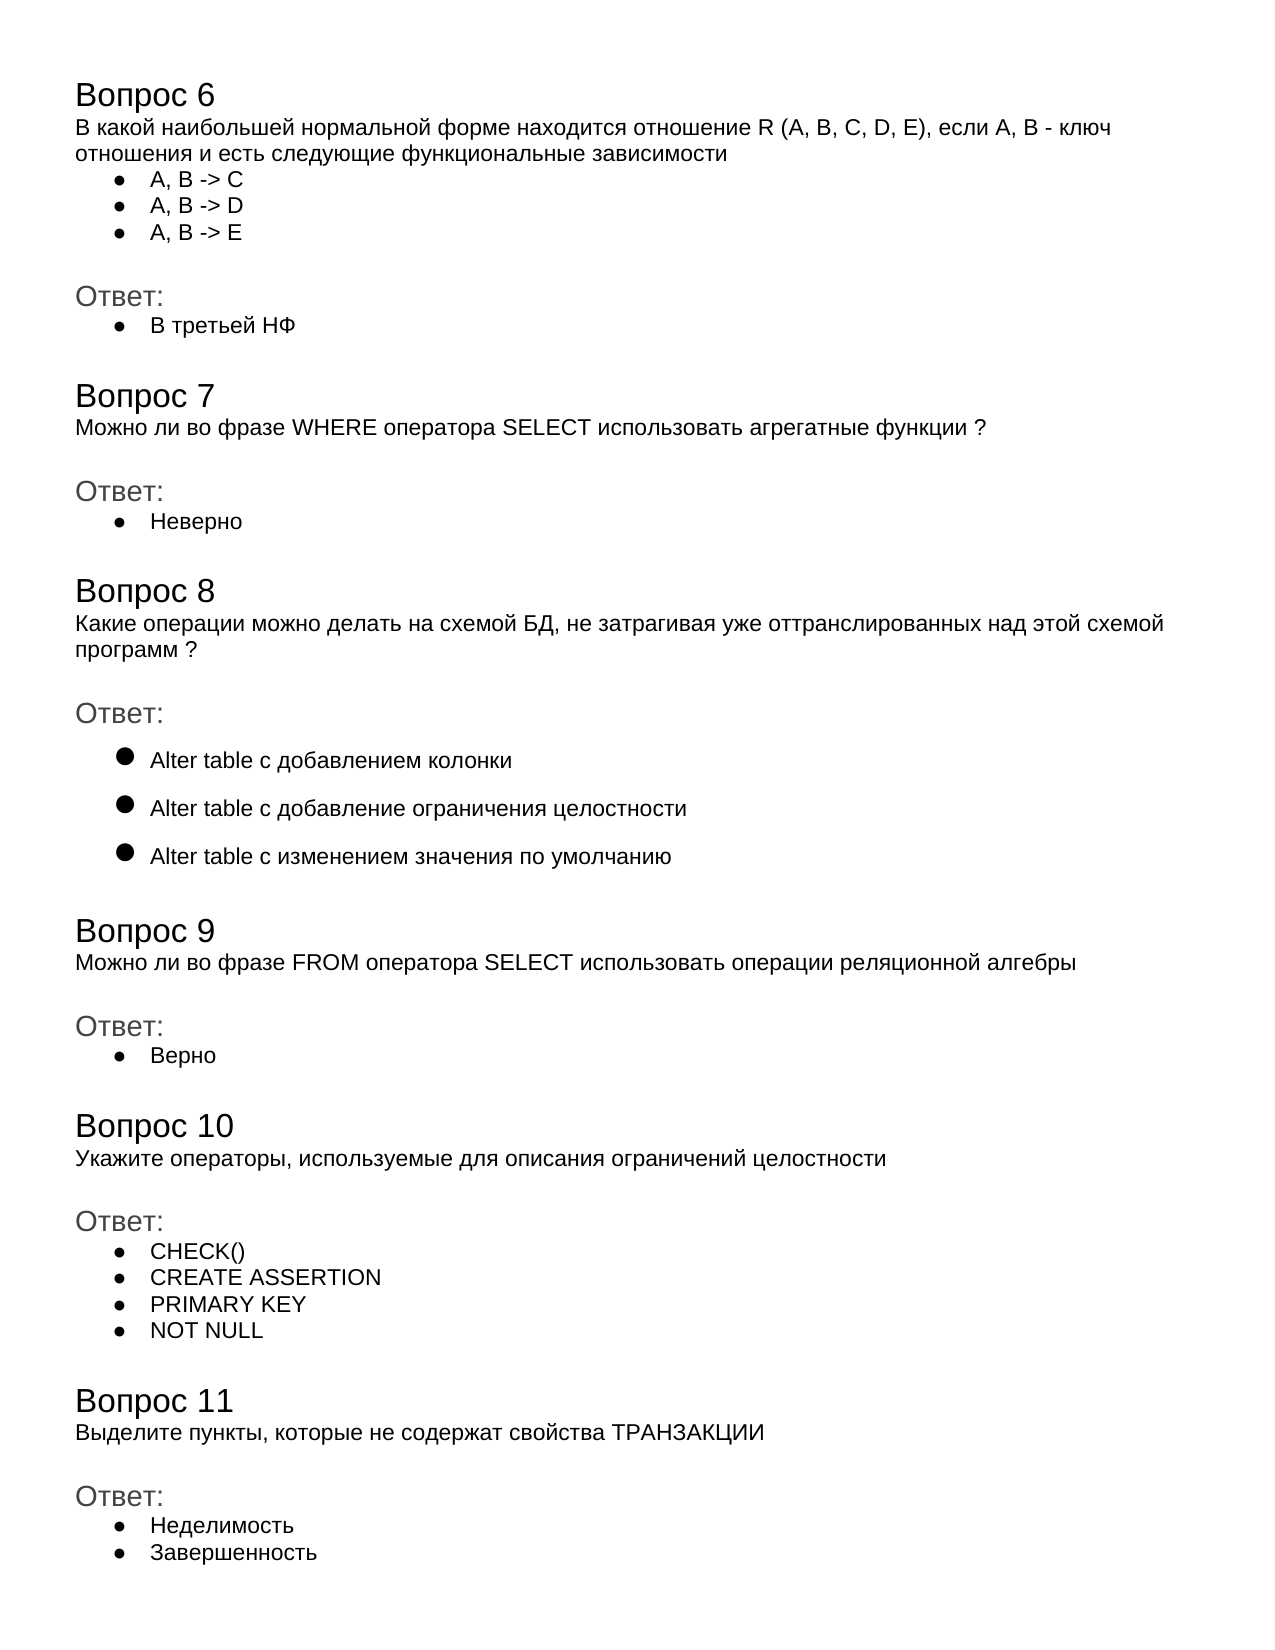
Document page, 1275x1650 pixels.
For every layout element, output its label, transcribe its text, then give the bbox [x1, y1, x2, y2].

subtitle Вопрос 9 [75, 911, 1200, 949]
list Неверно [112, 508, 1200, 534]
list CREATE ASSERTION [112, 1264, 1200, 1291]
subtitle Ответ: [75, 474, 1200, 508]
list PRIMARY KEY [112, 1291, 1200, 1317]
text Выделите пункты, которые не содержат свойства ТРАНЗАКЦИИ [75, 1419, 1200, 1446]
list В третьей НФ [112, 312, 1200, 338]
text Укажите операторы, используемые для описания ограничений целостности [75, 1145, 1200, 1171]
subtitle Вопрос 8 [75, 571, 1200, 610]
subtitle Ответ: [75, 1479, 1200, 1512]
subtitle Alter table с изменением значения по умолчанию [112, 825, 1200, 873]
list А, В -> С [112, 166, 1200, 192]
subtitle Ответ: [75, 1009, 1200, 1042]
list CHECK() [112, 1238, 1200, 1264]
subtitle Вопрос 6 [75, 75, 1200, 113]
list Завершенность [112, 1539, 1200, 1565]
list Верно [112, 1042, 1200, 1069]
list А, В -> D [112, 192, 1200, 219]
subtitle Ответ: [75, 1204, 1200, 1238]
subtitle Вопрос 10 [75, 1106, 1200, 1145]
text В какой наибольшей нормальной форме находится отношение R (A, B, C, D, E), если А, В - ключ отношения и есть следующие функциональные зависимости [75, 113, 1200, 166]
list Неделимость [112, 1512, 1200, 1539]
subtitle Alter table с добавлением колонки [112, 729, 1200, 777]
subtitle Ответ: [75, 696, 1200, 729]
text Можно ли во фразе WHERE оператора SELECT использовать агрегатные функции ? [75, 414, 1200, 441]
subtitle Ответ: [75, 278, 1200, 312]
subtitle Вопрос 11 [75, 1381, 1200, 1419]
list NOT NULL [112, 1317, 1200, 1343]
subtitle Какие операции можно делать на схемой БД, не затрагивая уже оттранслированных над этой схемой программ ? [75, 610, 1200, 663]
subtitle Alter table с добавление ограничения целостности [112, 777, 1200, 825]
list А, В -> E [112, 219, 1200, 245]
subtitle Вопрос 7 [75, 376, 1200, 414]
text Можно ли во фразе FROM оператора SELECT использовать операции реляционной алгебры [75, 949, 1200, 976]
